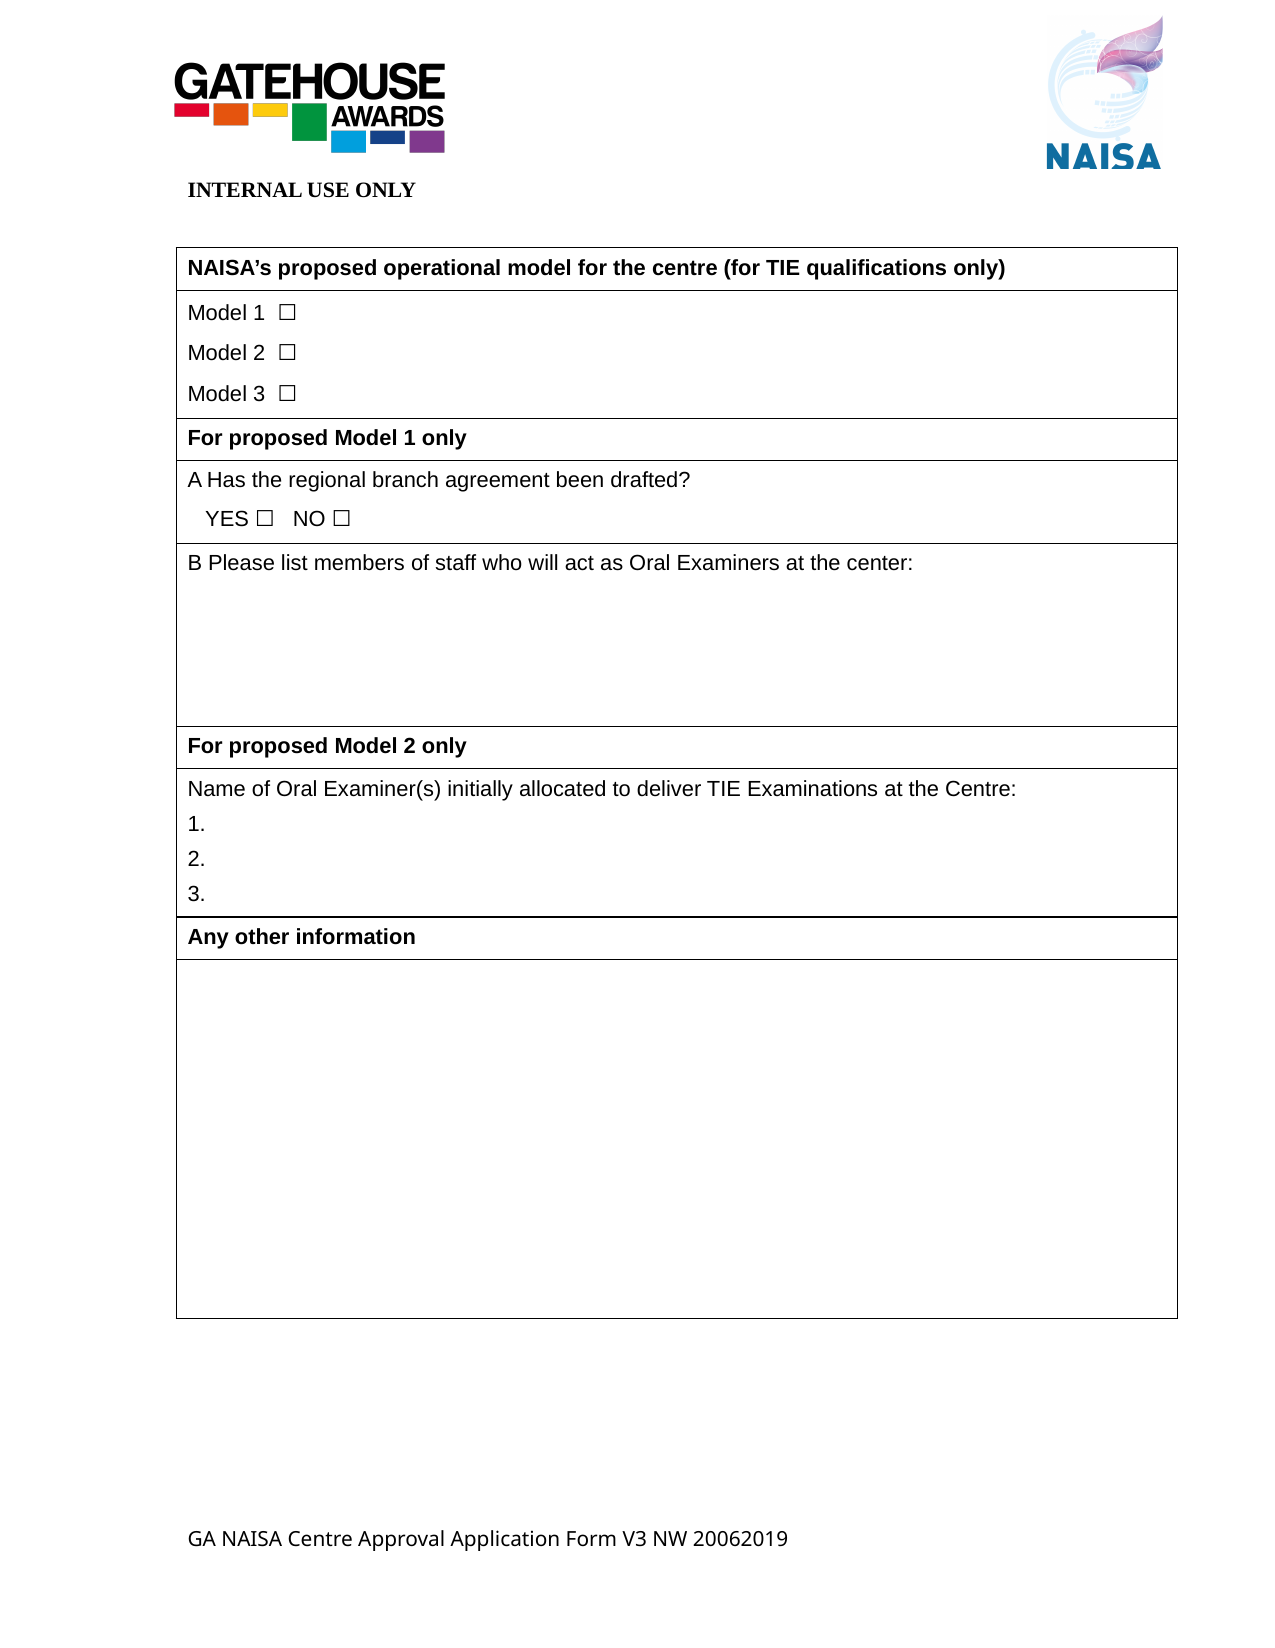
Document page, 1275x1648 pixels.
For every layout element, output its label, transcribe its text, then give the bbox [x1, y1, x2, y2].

picture [1046, 15, 1163, 169]
table_cell A Has the regional branch agreement been drafted? YES NO [177, 461, 1177, 542]
text INTERNAL USE ONLY [187, 177, 1166, 202]
table_cell For proposed Model 2 only [177, 727, 1177, 768]
table_cell For proposed Model 1 only [177, 419, 1177, 460]
table_cell Any other information [177, 918, 1177, 959]
table_cell B Please list members of staff who will act as Oral Examiners at the center: [177, 544, 1177, 726]
table_header NAISA’s proposed operational model for the centre (for TIE qualifications only) [177, 248, 1177, 290]
table_cell Name of Oral Examiner(s) initially allocated to deliver TIE Examinations at the Centre: 1. 2. 3. [177, 769, 1177, 916]
picture [167, 55, 449, 156]
table_cell Model 1 Model 2 Model 3 [177, 291, 1177, 418]
table_cell [177, 960, 1177, 1318]
